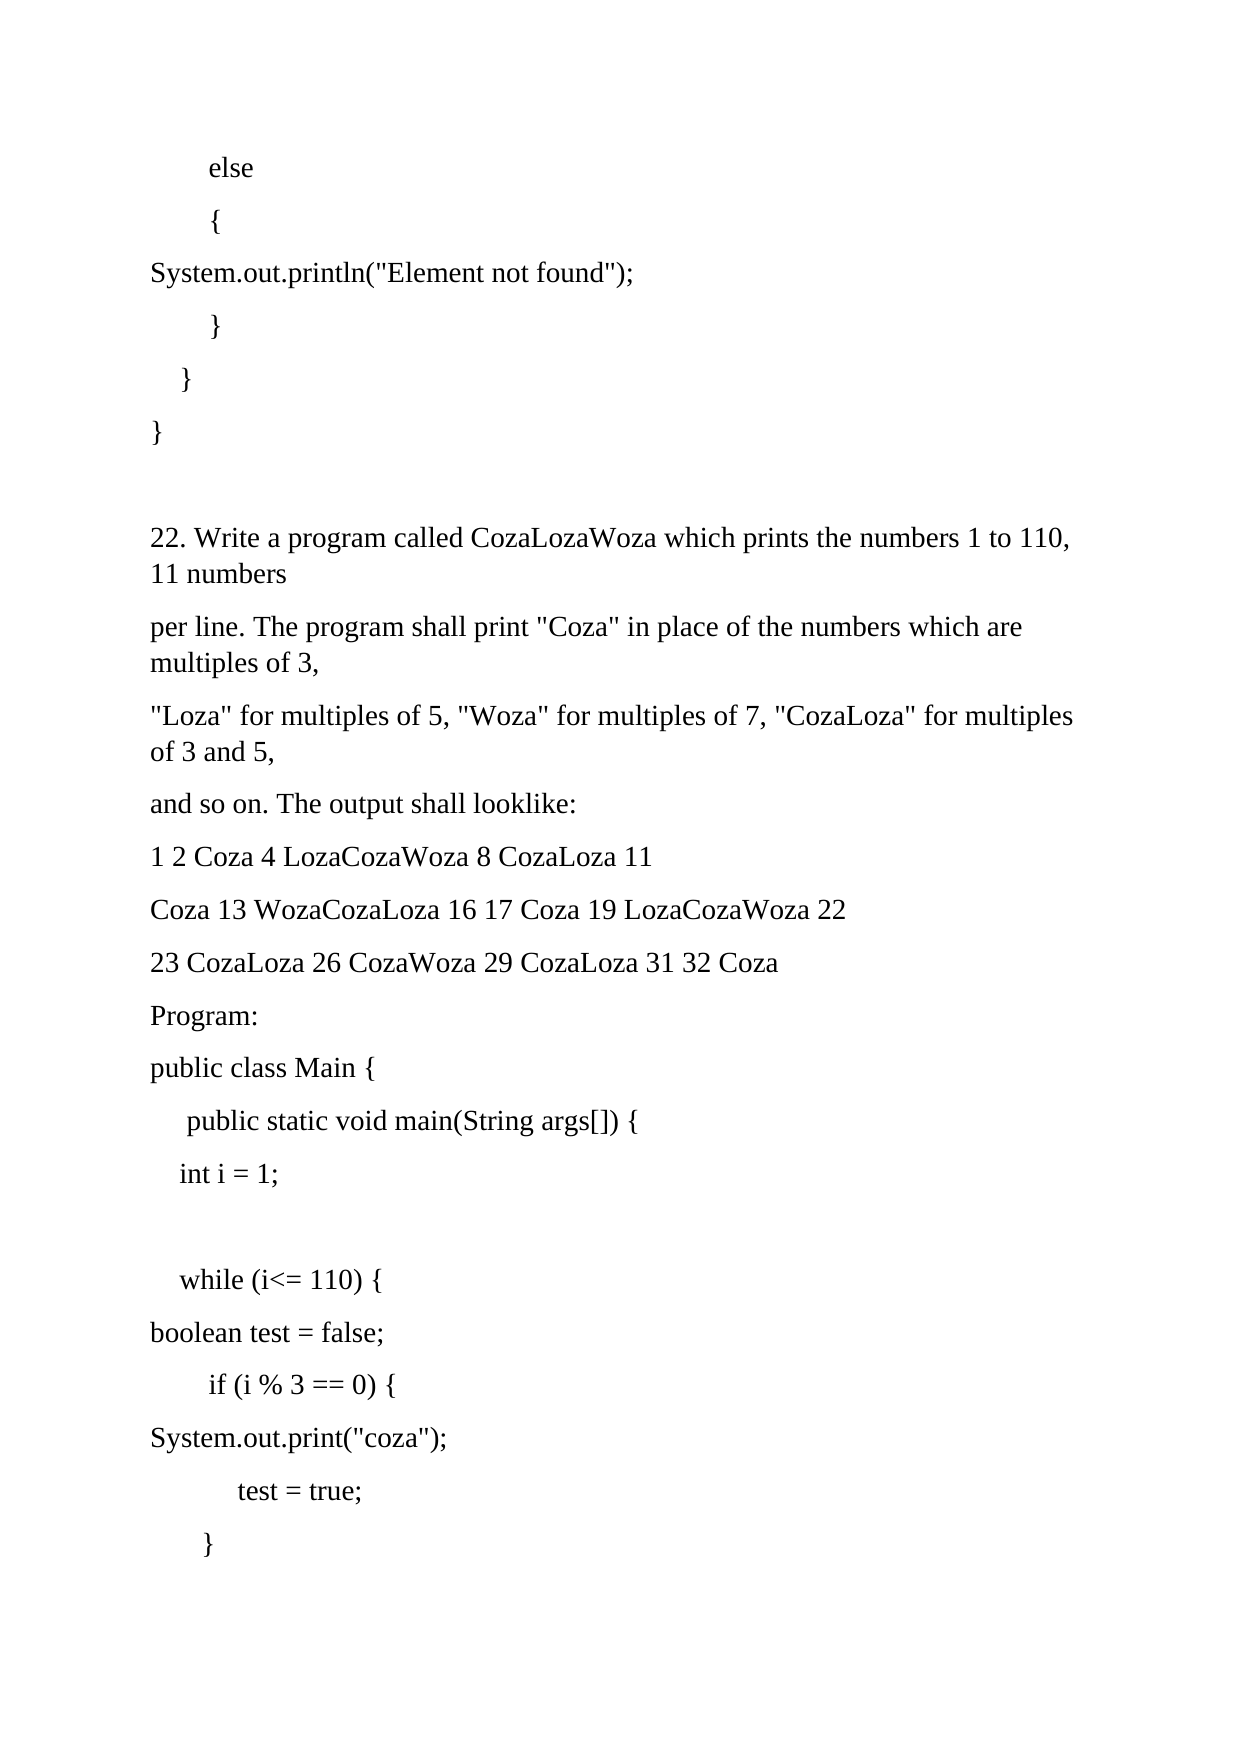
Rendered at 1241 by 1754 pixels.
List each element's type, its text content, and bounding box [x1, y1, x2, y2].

text 23 CozaLoza 26 CozaWoza 29 CozaLoza 31 32 Coza [150, 945, 1090, 978]
text boolean test = false; [150, 1315, 1090, 1348]
text per line. The program shall print "Coza" in place of the numbers which are multiples of 3, [150, 609, 1090, 678]
text "Loza" for multiples of 5, "Woza" for multiples of 7, "CozaLoza" for multiples of 3 and 5, [150, 698, 1090, 767]
text Coza 13 WozaCozaLoza 16 17 Coza 19 LozaCozaWoza 22 [150, 892, 1090, 926]
text System.out.println("Element not found"); [150, 256, 1090, 289]
text { [150, 203, 1090, 236]
text } [150, 1526, 1090, 1559]
text else [150, 150, 1090, 183]
text } [150, 361, 1090, 395]
text public static void main(String args[]) { [150, 1103, 1090, 1137]
text and so on. The output shall looklike: [150, 787, 1090, 820]
text } [150, 414, 1090, 448]
text 1 2 Coza 4 LozaCozaWoza 8 CozaLoza 11 [150, 839, 1090, 873]
text if (i % 3 == 0) { [150, 1367, 1090, 1401]
text } [150, 308, 1090, 342]
text Program: [150, 998, 1090, 1031]
text test = true; [150, 1473, 1090, 1507]
text 22. Write a program called CozaLozaWoza which prints the numbers 1 to 110, 11 numbers [150, 520, 1090, 589]
text public class Main { [150, 1051, 1090, 1084]
text int i = 1; [150, 1156, 1090, 1190]
text while (i<= 110) { [150, 1262, 1090, 1295]
text System.out.print("coza"); [150, 1420, 1090, 1454]
